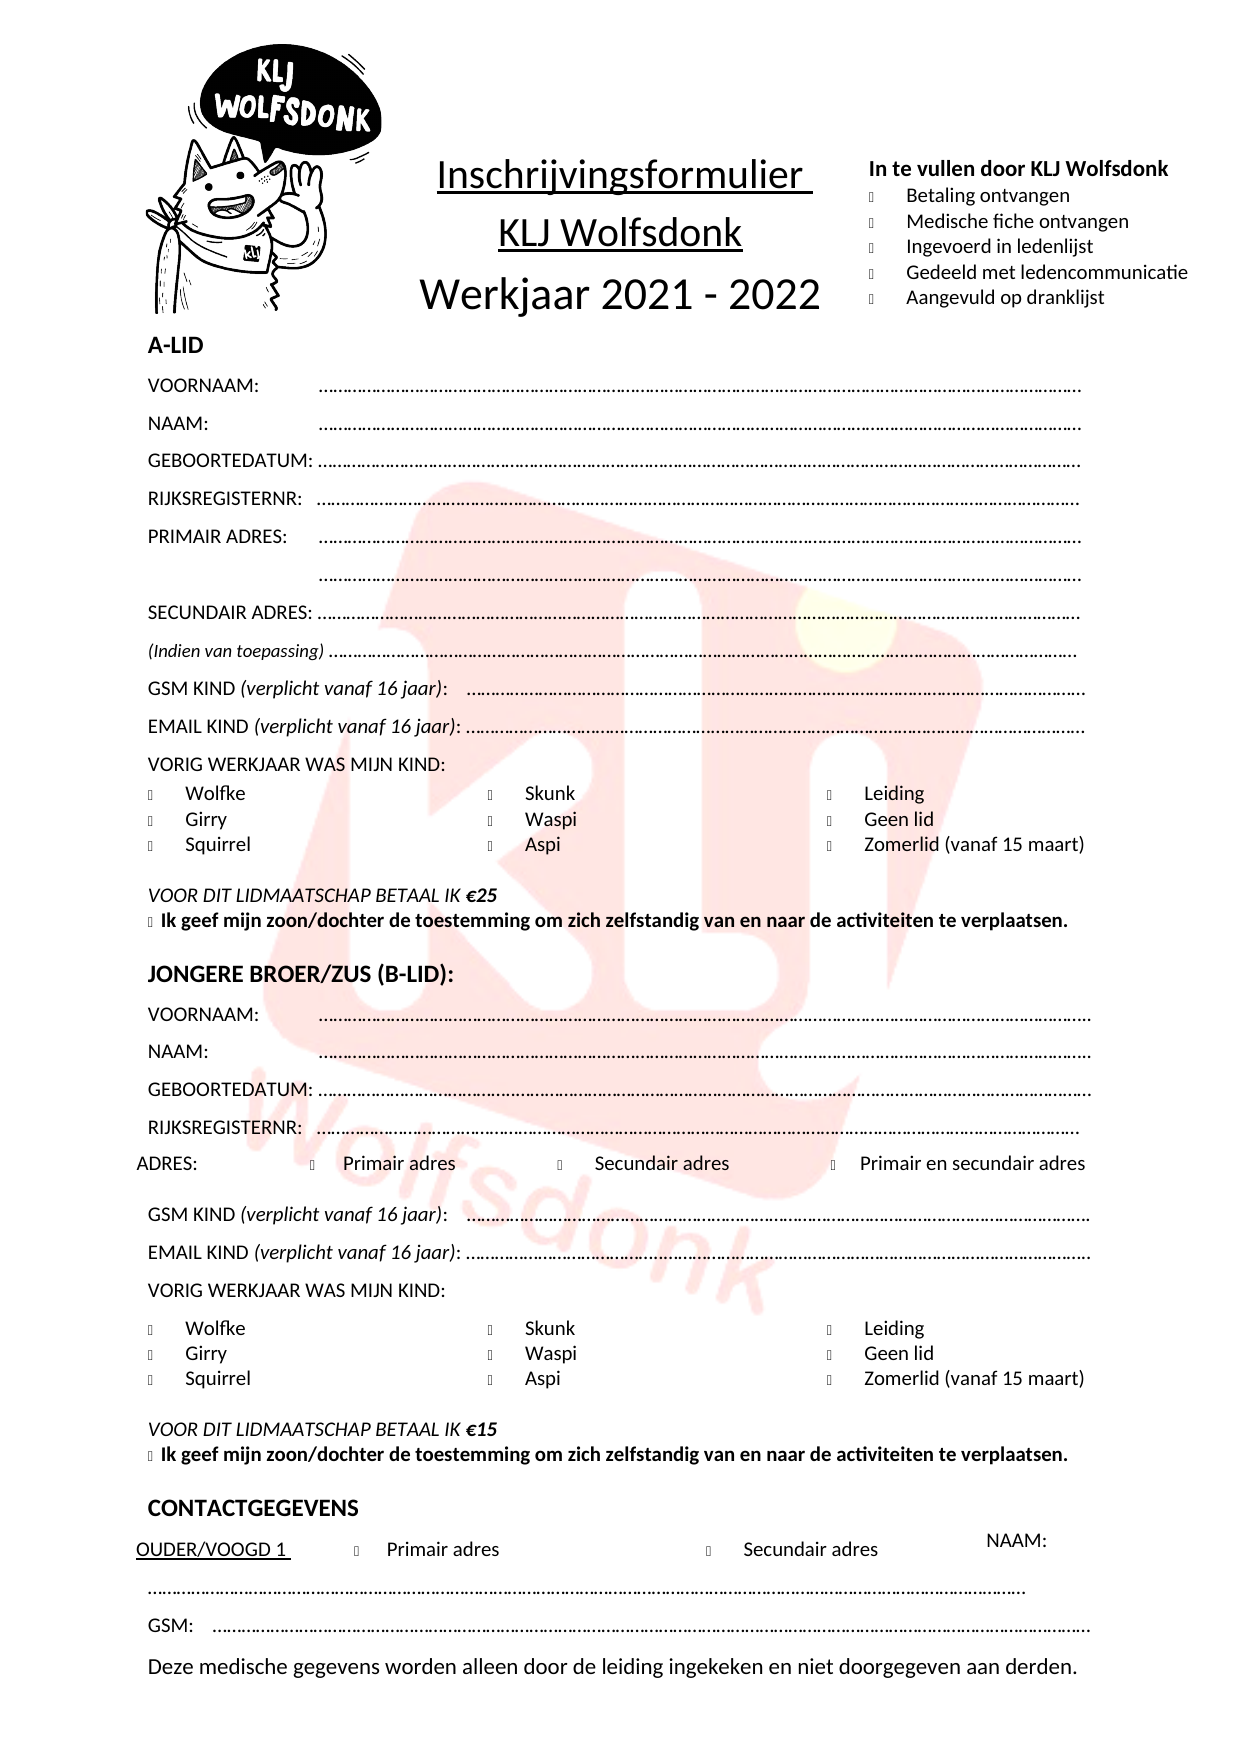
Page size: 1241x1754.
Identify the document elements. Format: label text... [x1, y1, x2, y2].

list Girry [148, 1340, 413, 1366]
text VOORNAAM: …………………………………………………………………………………………………………………………………………… [148, 372, 1092, 397]
text VOOR DIT LIDMAATSCHAP BETAAL IK €25 [148, 882, 1092, 907]
list Leiding [827, 1315, 1092, 1340]
text Ik geef mijn zoon/dochter de toestemming om zich zelfstandig van en naar de activiteiten te verplaatsen. [148, 1441, 1092, 1467]
text VOOR DIT LIDMAATSCHAP BETAAL IK €15 [148, 1416, 1092, 1441]
table_header Primair adres [343, 1537, 657, 1574]
text KLJ Wolfsdonk [382, 206, 1092, 257]
list Squirrel [148, 831, 413, 857]
text NAAM: …………………………………………………………………………………………………………………………………………….. [148, 1039, 1092, 1064]
text RIJKSREGISTERNR: …………………………………………………………………………………………………………………………………………… [148, 486, 1092, 511]
list Wolfke [148, 1315, 413, 1340]
text GSM: ………………………………………………………………………………………………………………………………………………………………… [148, 1612, 1092, 1638]
list Skunk [487, 1315, 753, 1340]
text GSM KIND (verplicht vanaf 16 jaar): ………………………………………………………………………………………………………………… [148, 675, 1092, 701]
text GEBOORTEDATUM: …………………………………………………………………………………………………………………………………………… [148, 448, 1092, 473]
text Ik geef mijn zoon/dochter de toestemming om zich zelfstandig van en naar de activiteiten te verplaatsen. [148, 907, 1092, 933]
text VORIG WERKJAAR WAS MIJN KIND: [148, 1277, 1092, 1302]
text VOORNAAM: …………………………………………………………………………………………………………………………………………….. [148, 1001, 1092, 1026]
text …………………………………………………………………………………………………………………………………………… [148, 561, 1092, 587]
text Werkjaar 2021 - 2022 [148, 264, 1092, 321]
text NAAM: …………………………………………………………………………………………………………………………………………… [148, 410, 1092, 435]
table_header OUDER/VOOGD 1 [136, 1537, 343, 1574]
list Zomerlid (vanaf 15 maart) [827, 1366, 1092, 1391]
list Aspi [487, 831, 753, 857]
text (Indien van toepassing) ………………………………………………………………………………………………………………………………………… [148, 637, 1092, 663]
table_header Primair en secundair adres [821, 1151, 1111, 1188]
list Geen lid [827, 806, 1092, 831]
list Squirrel [148, 1366, 413, 1391]
text EMAIL KIND (verplicht vanaf 16 jaar): ………………………………………………………………………………………………………………… [148, 713, 1092, 738]
list Girry [148, 806, 413, 831]
table_header Secundair adres [550, 1151, 821, 1188]
list Geen lid [827, 1340, 1092, 1366]
text PRIMAIR ADRES: …………………………………………………………………………………………………………………………………………… [148, 523, 1092, 549]
text RIJKSREGISTERNR: …………………………………………………………………………………………………………………………………………… [148, 1114, 1092, 1140]
list Aspi [487, 1366, 753, 1391]
text JONGERE BROER/ZUS (B-LID): [148, 958, 1092, 988]
table_header Primair adres [298, 1151, 550, 1188]
text SECUNDAIR ADRES: …………………………………………………………………………………………………………………………………………… [148, 599, 1092, 625]
list Zomerlid (vanaf 15 maart) [827, 831, 1092, 857]
list Waspi [487, 1340, 753, 1366]
text EMAIL KIND (verplicht vanaf 16 jaar): …………………………………..…………………………………………………………………………….. [148, 1239, 1092, 1264]
list Wolfke [148, 781, 413, 806]
list Inschrijvingsformulier [382, 148, 1092, 198]
text GSM KIND (verplicht vanaf 16 jaar): …………………………………………………………………………………………………………………. [148, 1188, 1092, 1226]
list Waspi [487, 806, 753, 831]
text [148, 1527, 1092, 1600]
picture [145, 44, 382, 314]
list Skunk [487, 781, 753, 806]
text GEBOORTEDATUM: …………………………………..………………………………………………………………………………………………………… [148, 1077, 1092, 1102]
list Leiding [827, 781, 1092, 806]
text CONTACTGEGEVENS [148, 1492, 1092, 1522]
table_header ADRES: [136, 1151, 298, 1188]
table_header Secundair adres [657, 1537, 971, 1574]
text A-LID [148, 329, 1092, 359]
text VORIG WERKJAAR WAS MIJN KIND: [148, 751, 583, 776]
